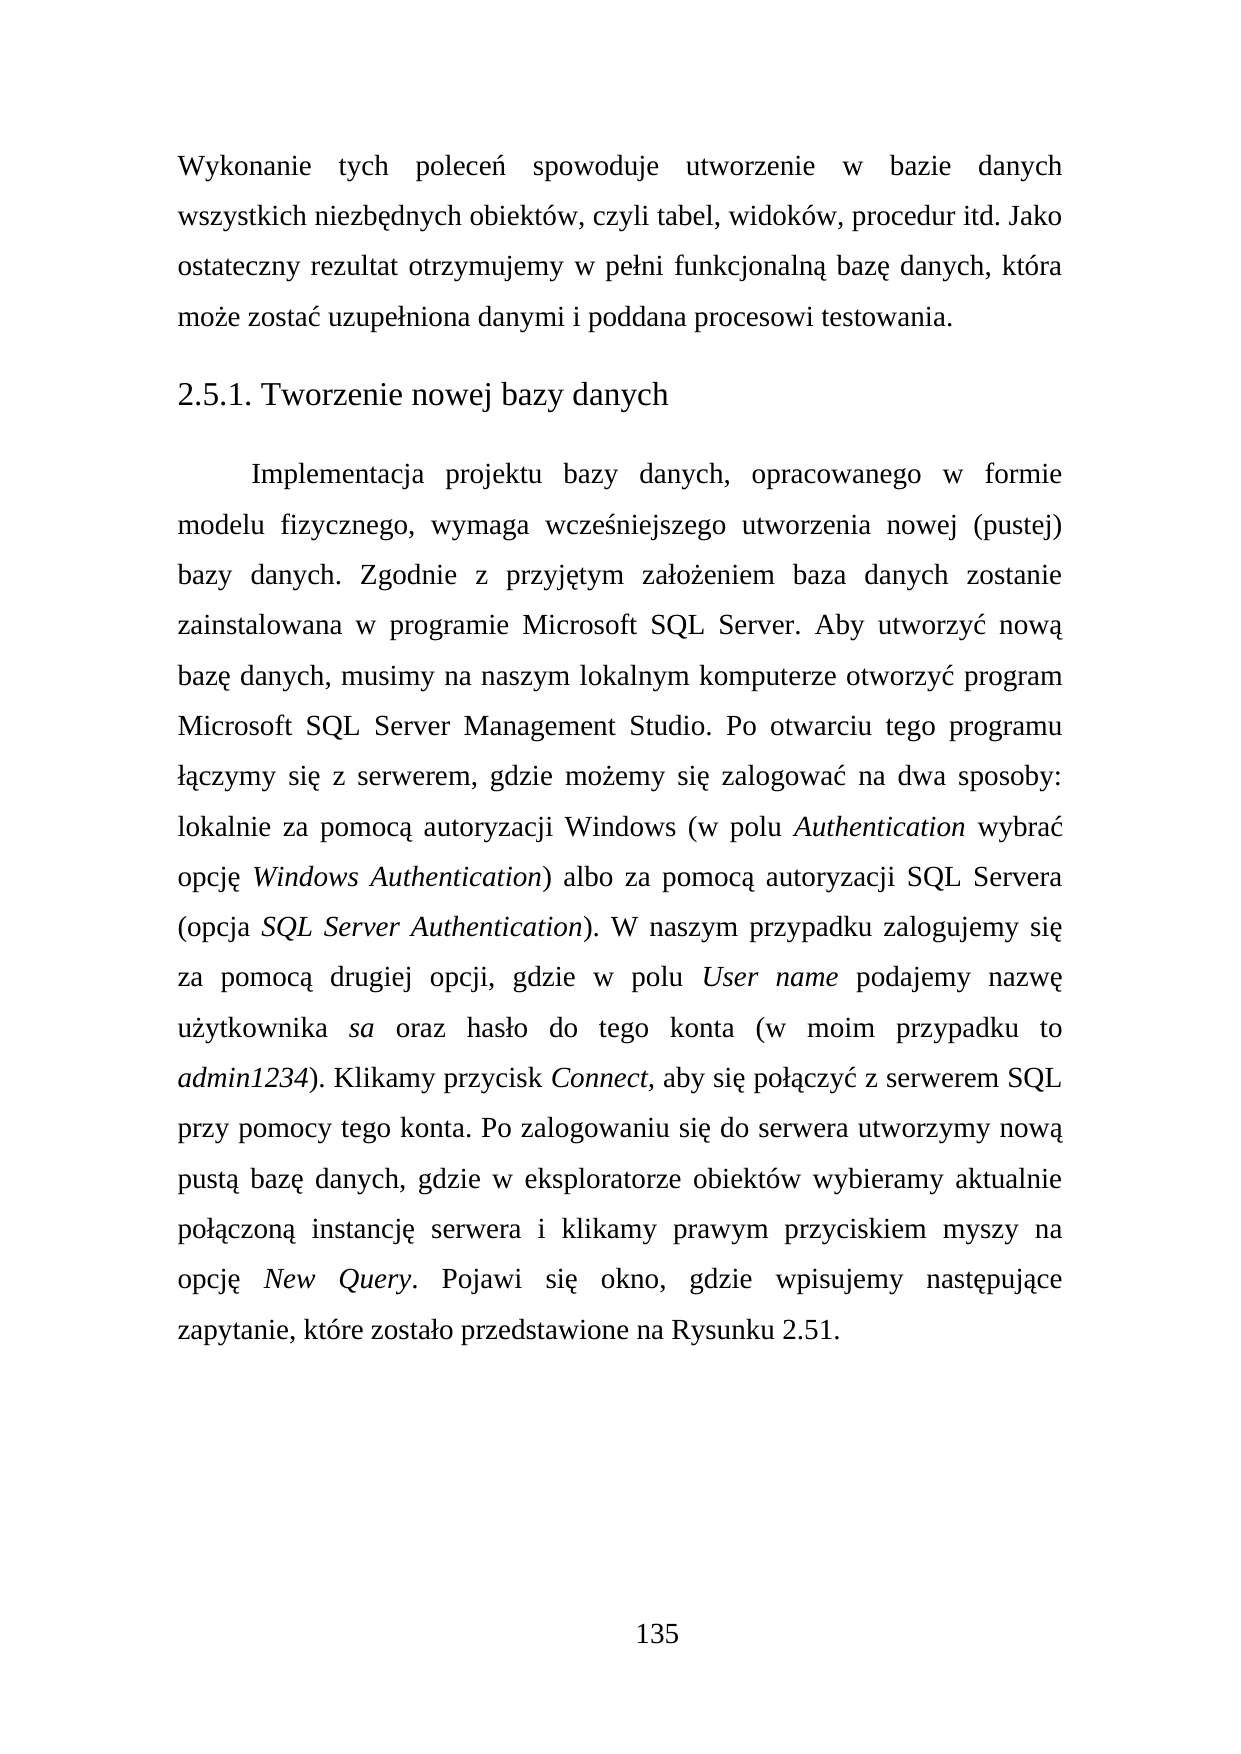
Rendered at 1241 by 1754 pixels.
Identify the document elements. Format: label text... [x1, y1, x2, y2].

subtitle 2.5.1. Tworzenie nowej bazy danych [177, 374, 1063, 412]
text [177, 148, 1063, 332]
text Implementacja projektu bazy danych, opracowanego w formie modelu fizycznego, wymaga wcześniejszego utworzenia nowej (pustej) bazy danych. Zgodnie z przyjętym założeniem baza danych zostanie zainstalowana w programie Microsoft SQL Server. Aby utworzyć nową bazę danych, musimy na naszym lokalnym komputerze otworzyć program Microsoft SQL Server Management Studio. Po otwarciu tego programu łączymy się z serwerem, gdzie możemy się zalogować na dwa sposoby: lokalnie za pomocą autoryzacji Windows (w polu Authentication wybrać opcję Windows Authentication) albo za pomocą autoryzacji SQL Servera (opcja SQL Server Authentication). W naszym przypadku zalogujemy się za pomocą drugiej opcji, gdzie w polu User name podajemy nazwę użytkownika sa oraz hasło do tego konta (w moim przypadku to admin1234). Klikamy przycisk Connect, aby się połączyć z serwerem SQL przy pomocy tego konta. Po zalogowaniu się do serwera utworzymy nową pustą bazę danych, gdzie w eksploratorze obiektów wybieramy aktualnie połączoną instancję serwera i klikamy prawym przyciskiem myszy na opcję New Query. Pojawi się okno, gdzie wpisujemy następujące zapytanie, które zostało przedstawione na Rysunku 2.51. [177, 456, 1063, 1345]
